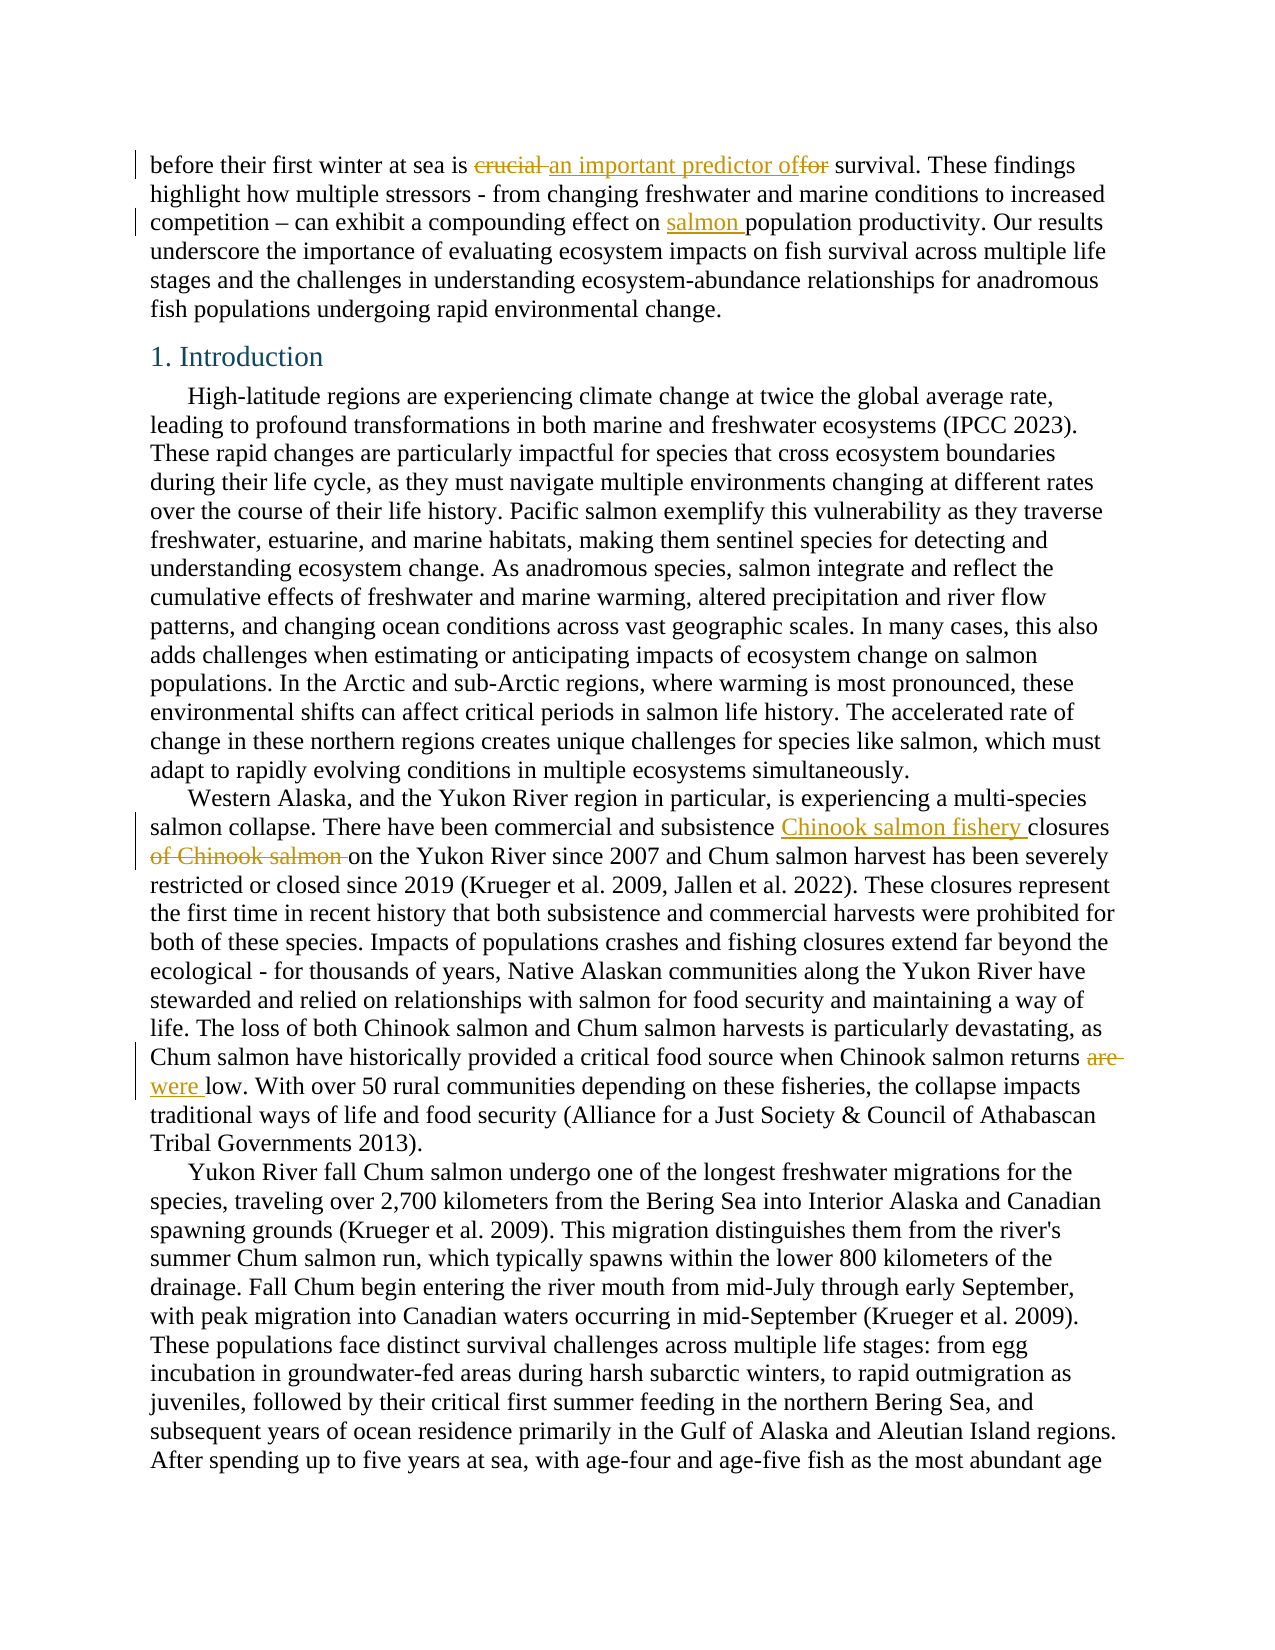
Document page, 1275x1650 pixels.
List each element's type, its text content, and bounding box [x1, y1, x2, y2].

text High-latitude regions are experiencing climate change at twice the global average rate, leading to profound transformations in both marine and freshwater ecosystems (IPCC 2023). These rapid changes are particularly impactful for species that cross ecosystem boundaries during their life cycle, as they must navigate multiple environments changing at different rates over the course of their life history. Pacific salmon exemplify this vulnerability as they traverse freshwater, estuarine, and marine habitats, making them sentinel species for detecting and understanding ecosystem change. As anadromous species, salmon integrate and reflect the cumulative effects of freshwater and marine warming, altered precipitation and river flow patterns, and changing ocean conditions across vast geographic scales. In many cases, this also adds challenges when estimating or anticipating impacts of ecosystem change on salmon populations. In the Arctic and sub-Arctic regions, where warming is most pronounced, these environmental shifts can affect critical periods in salmon life history. The accelerated rate of change in these northern regions creates unique challenges for species like salmon, which must adapt to rapidly evolving conditions in multiple ecosystems simultaneously. [150, 381, 1125, 783]
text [150, 150, 1125, 322]
text Western Alaska, and the Yukon River region in particular, is experiencing a multi-species salmon collapse. There have been commercial and subsistence closures on the Yukon River since 2007 and Chum salmon harvest has been severely restricted or closed since 2019 (Krueger et al. 2009, Jallen et al. 2022). These closures represent the first time in recent history that both subsistence and commercial harvests were prohibited for both of these species. Impacts of populations crashes and fishing closures extend far beyond the ecological - for thousands of years, Native Alaskan communities along the Yukon River have stewarded and relied on relationships with salmon for food security and maintaining a way of life. The loss of both Chinook salmon and Chum salmon harvests is particularly devastating, as Chum salmon have historically provided a critical food source when Chinook salmon returns low. With over 50 rural communities depending on these fisheries, the collapse impacts traditional ways of life and food security (Alliance for a Just Society & Council of Athabascan Tribal Governments 2013). [150, 783, 1125, 1157]
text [150, 1157, 1125, 1473]
subtitle 1. Introduction [150, 339, 1125, 373]
